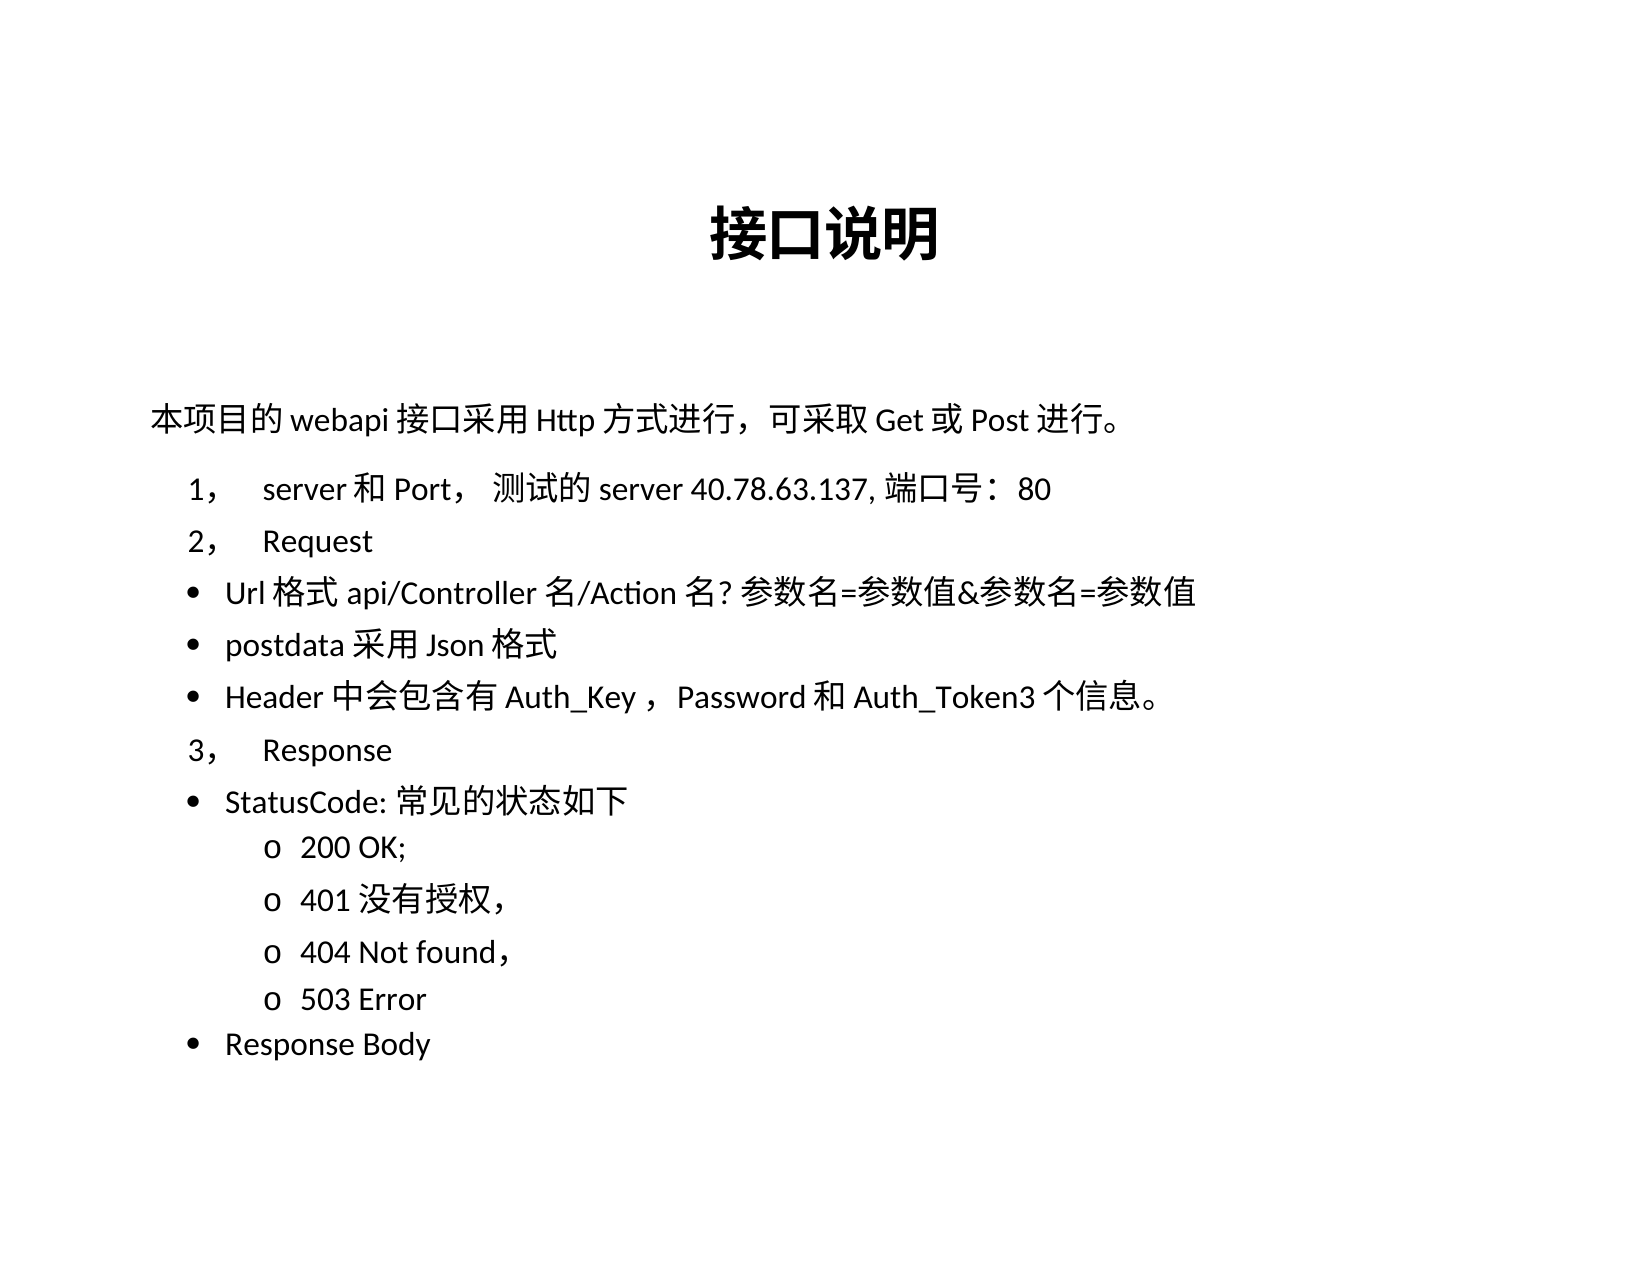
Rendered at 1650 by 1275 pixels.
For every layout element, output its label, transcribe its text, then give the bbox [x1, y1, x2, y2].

list Header 中会包含有Auth_Key ，Password和Auth_Token3个信息。 [187, 670, 1500, 718]
list 404 Not found， [262, 925, 1500, 974]
list 200 OK; [262, 827, 1500, 869]
list Response Body [187, 1023, 1500, 1064]
list Url格式 api/Controller名/Action名? 参数名=参数值&参数名=参数值 [187, 566, 1500, 614]
text 本项目的webapi接口采用Http方式进行，可采取Get或Post进行。 [150, 393, 1500, 441]
list 401 没有授权， [262, 872, 1500, 921]
list 503 Error [262, 978, 1500, 1020]
list Response [187, 722, 1500, 771]
list server和Port， 测试的server 40.78.63.137, 端口号：80 [187, 462, 1500, 510]
title 接口说明 [150, 187, 1500, 272]
list postdata 采用Json格式 [187, 618, 1500, 666]
list Request [187, 514, 1500, 562]
list StatusCode: 常见的状态如下 [187, 774, 1500, 823]
